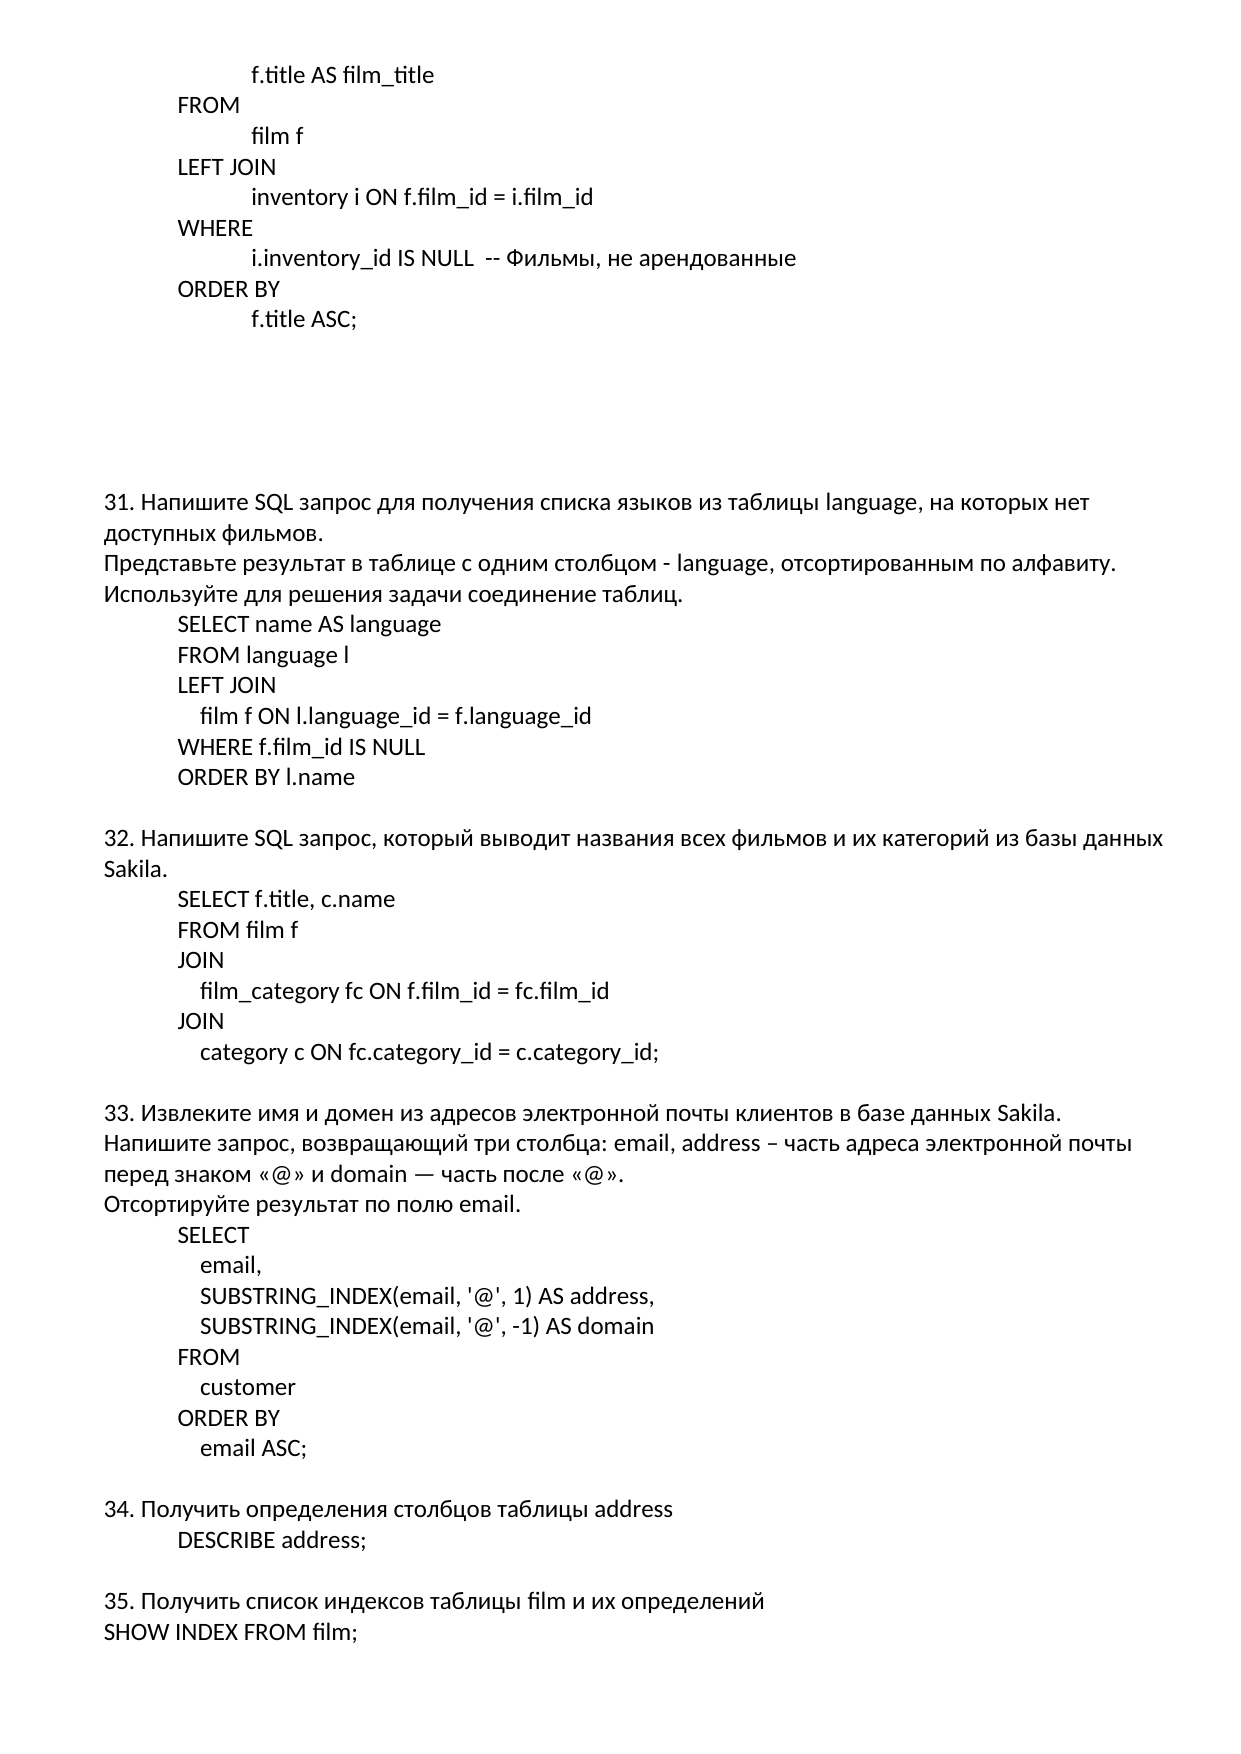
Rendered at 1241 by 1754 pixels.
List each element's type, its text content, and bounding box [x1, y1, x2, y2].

text film f ON l.language_id = f.language_id [177, 700, 1181, 731]
text customer [177, 1372, 1181, 1402]
text JOIN [177, 1005, 1181, 1036]
text FROM [177, 1341, 1181, 1372]
text 35. Получить список индексов таблицы film и их определений [103, 1585, 1181, 1616]
text f.title AS film_title [177, 59, 1181, 90]
text ORDER BY [177, 1402, 1181, 1433]
text FROM [177, 90, 1181, 120]
text DESCRIBE address; [103, 1524, 1181, 1555]
text email, [177, 1249, 1181, 1280]
text ORDER BY [177, 273, 1181, 303]
text f.title ASC; [177, 303, 1181, 334]
text category c ON fc.category_id = c.category_id; [177, 1036, 1181, 1066]
text film f [177, 120, 1181, 151]
text SHOW INDEX FROM film; [103, 1616, 1181, 1646]
text Напишите запрос, возвращающий три столбца: email, address – часть адреса электронной почты перед знаком «@» и domain — часть после «@». [103, 1127, 1181, 1188]
text SELECT [177, 1219, 1181, 1249]
text LEFT JOIN [177, 151, 1181, 181]
text inventory i ON f.film_id = i.film_id [177, 181, 1181, 212]
text film_category fc ON f.film_id = fc.film_id [177, 975, 1181, 1005]
text 32. Напишите SQL запрос, который выводит названия всех фильмов и их категорий из базы данных Sakila. [103, 822, 1181, 883]
text SUBSTRING_INDEX(email, '@', -1) AS domain [177, 1311, 1181, 1341]
text FROM film f [177, 914, 1181, 944]
text 33. Извлеките имя и домен из адресов электронной почты клиентов в базе данных Sakila. [103, 1097, 1181, 1127]
text Представьте результат в таблице с одним столбцом - language, отсортированным по алфавиту. [103, 547, 1181, 578]
text i.inventory_id IS NULL -- Фильмы, не арендованные [177, 242, 1181, 273]
text 31. Напишите SQL запрос для получения списка языков из таблицы language, на которых нет доступных фильмов. [103, 486, 1181, 547]
text email ASC; [177, 1433, 1181, 1463]
text SUBSTRING_INDEX(email, '@', 1) AS address, [177, 1280, 1181, 1311]
text SELECT name AS language [177, 608, 1181, 639]
text Используйте для решения задачи соединение таблиц. [103, 578, 1181, 608]
text JOIN [177, 944, 1181, 975]
text 34. Получить определения столбцов таблицы address [103, 1494, 1181, 1524]
text Отсортируйте результат по полю email. [103, 1188, 1181, 1219]
text SELECT f.title, c.name [177, 883, 1181, 914]
text WHERE [177, 212, 1181, 242]
text ORDER BY l.name [177, 761, 1181, 792]
text WHERE f.film_id IS NULL [177, 731, 1181, 761]
text FROM language l [177, 639, 1181, 669]
text LEFT JOIN [177, 669, 1181, 700]
